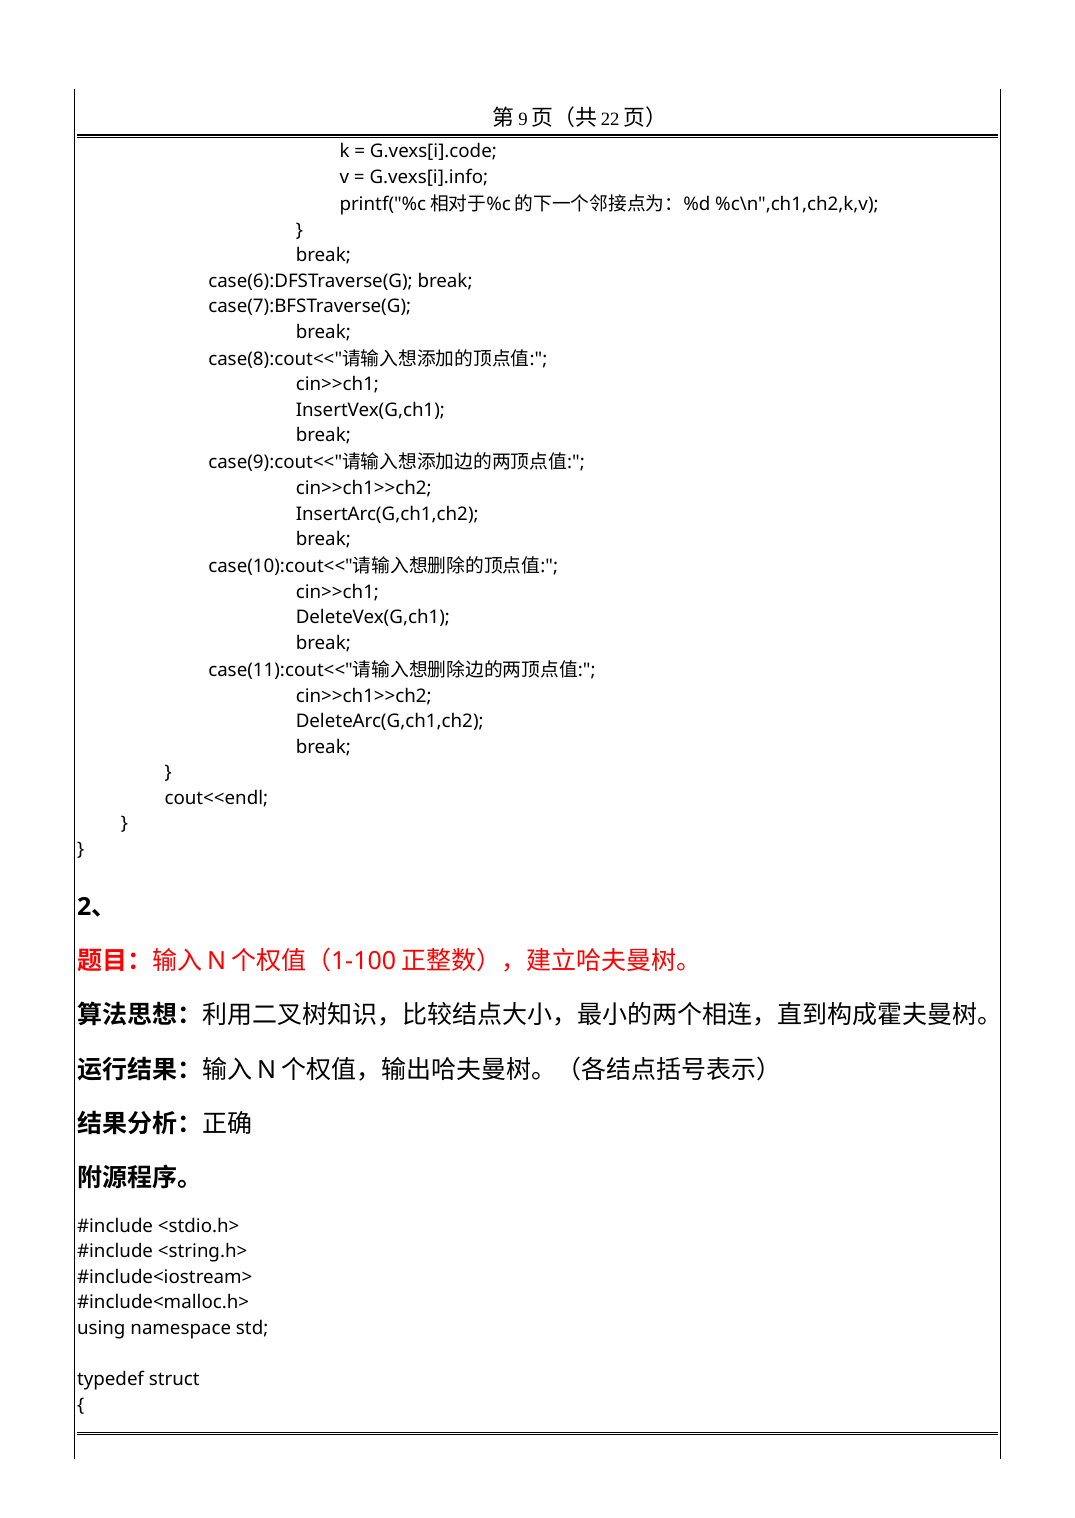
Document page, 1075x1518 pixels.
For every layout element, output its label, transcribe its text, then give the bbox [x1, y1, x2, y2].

text case(10):cout<<"请输入想删除的顶点值:"; [77, 551, 998, 578]
text { [77, 1391, 998, 1416]
text 算法思想：利用二叉树知识，比较结点大小，最小的两个相连，直到构成霍夫曼树。 [77, 995, 998, 1031]
text cin>>ch1>>ch2; [77, 474, 998, 500]
text case(8):cout<<"请输入想添加的顶点值:"; [77, 343, 998, 371]
text 题目：输入N个权值（1-100正整数），建立哈夫曼树。 [77, 940, 998, 977]
text using namespace std; [77, 1314, 998, 1340]
text } [77, 835, 998, 861]
text case(7):BFSTraverse(G); [77, 292, 998, 318]
text } [77, 216, 998, 241]
text break; [77, 733, 998, 758]
text printf("%c相对于%c的下一个邻接点为：%d %c\n",ch1,ch2,k,v); [77, 189, 998, 216]
text 运行结果：输入N个权值，输出哈夫曼树。（各结点括号表示） [77, 1049, 998, 1085]
text break; [77, 629, 998, 655]
text #include <stdio.h> [77, 1212, 998, 1238]
text break; [77, 422, 998, 447]
text cin>>ch1>>ch2; [77, 682, 998, 707]
text 附源程序。 [77, 1158, 998, 1194]
text cin>>ch1; [77, 578, 998, 604]
text DeleteArc(G,ch1,ch2); [77, 707, 998, 733]
text InsertArc(G,ch1,ch2); [77, 500, 998, 525]
text case(9):cout<<"请输入想添加边的两顶点值:"; [77, 447, 998, 474]
text case(11):cout<<"请输入想删除边的两顶点值:"; [77, 655, 998, 682]
text 2、 [77, 886, 998, 922]
text #include<iostream> [77, 1263, 998, 1289]
text #include<malloc.h> [77, 1289, 998, 1314]
text #include <string.h> [77, 1238, 998, 1263]
text break; [77, 525, 998, 551]
text 结果分析：正确 [77, 1103, 998, 1140]
text } [77, 809, 998, 835]
text break; [77, 318, 998, 343]
text } [77, 758, 998, 784]
text case(6):DFSTraverse(G); break; [77, 267, 998, 292]
text DeleteVex(G,ch1); [77, 604, 998, 629]
text InsertVex(G,ch1); [77, 396, 998, 422]
text cin>>ch1; [77, 371, 998, 396]
text v = G.vexs[i].info; [77, 163, 998, 189]
text k = G.vexs[i].code; [77, 138, 998, 163]
text break; [77, 241, 998, 267]
text cout<<endl; [77, 784, 998, 809]
text typedef struct [77, 1365, 998, 1391]
